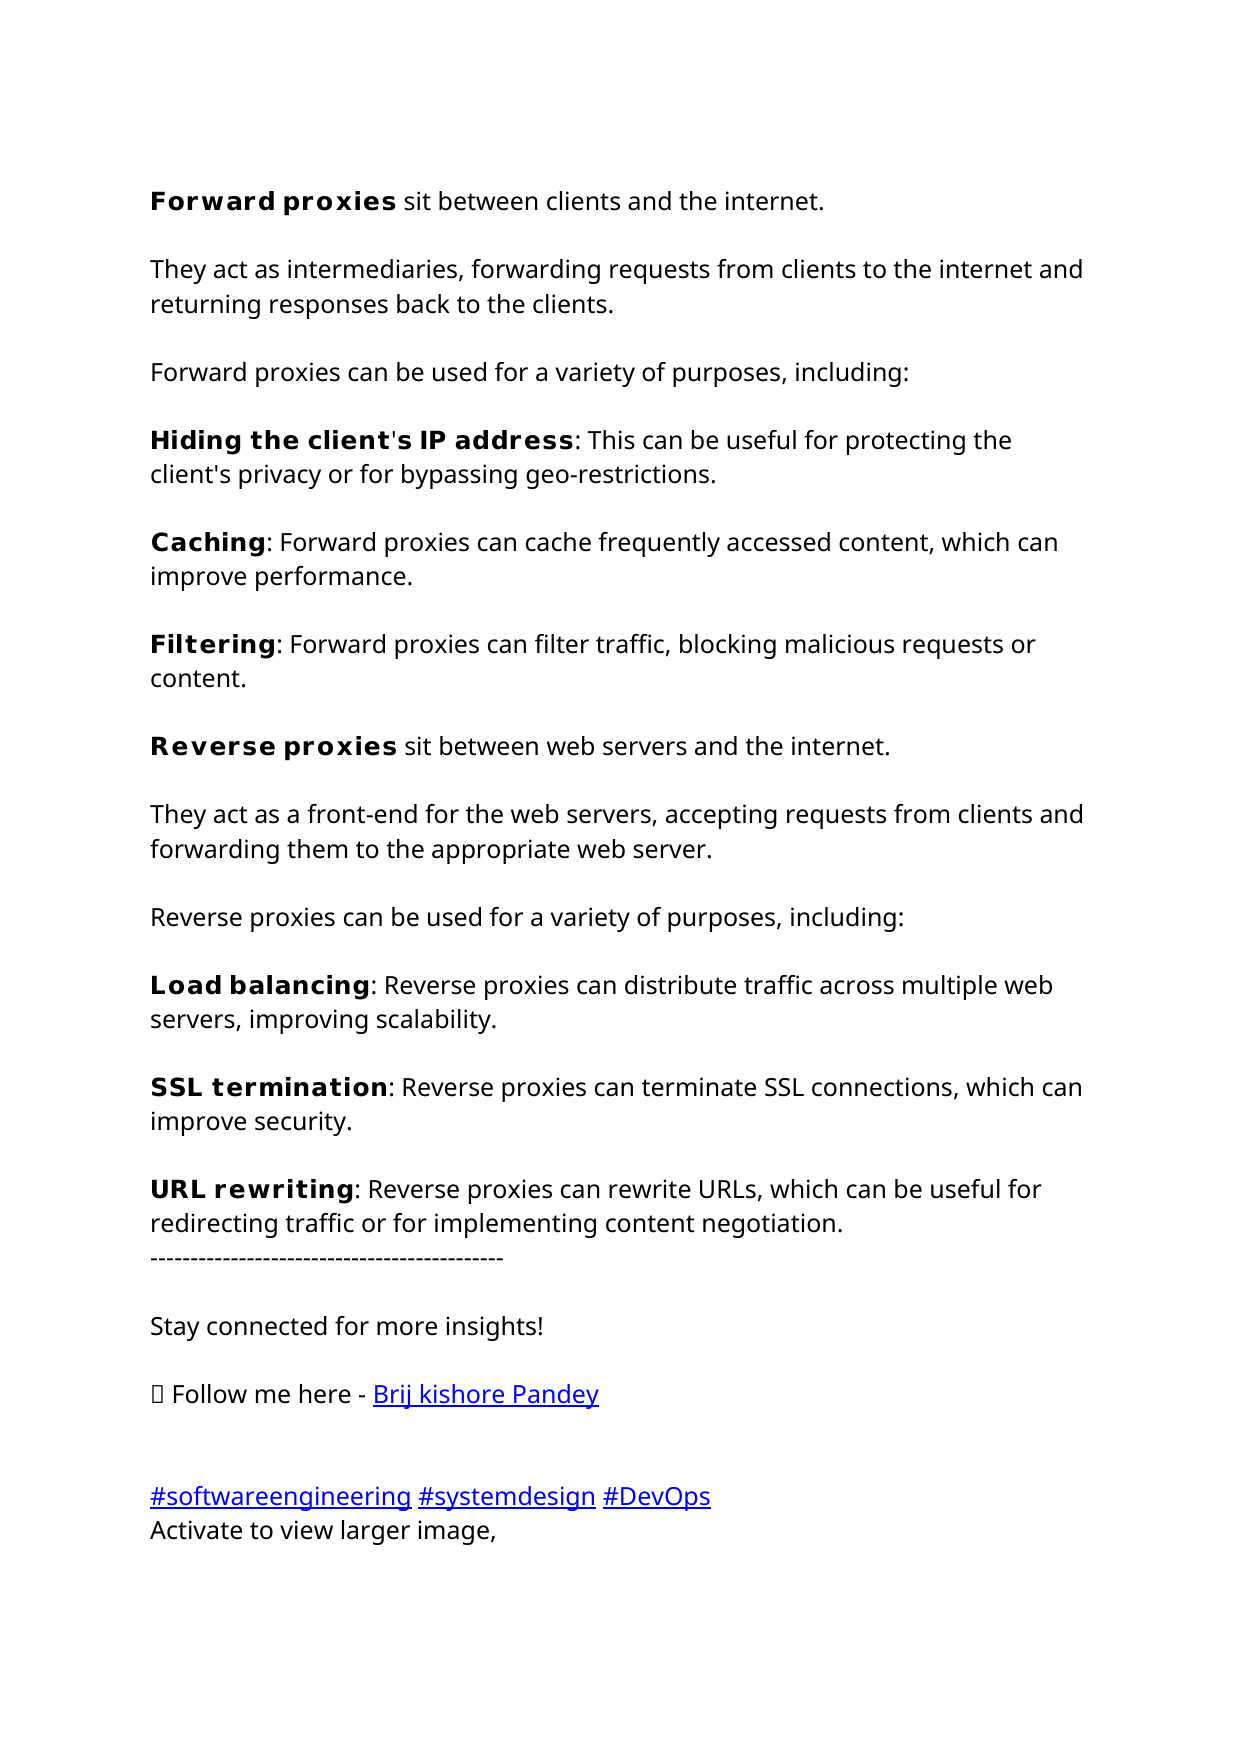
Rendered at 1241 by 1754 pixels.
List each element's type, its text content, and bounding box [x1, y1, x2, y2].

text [150, 150, 1090, 1512]
text Activate to view larger image, [150, 1512, 1090, 1547]
